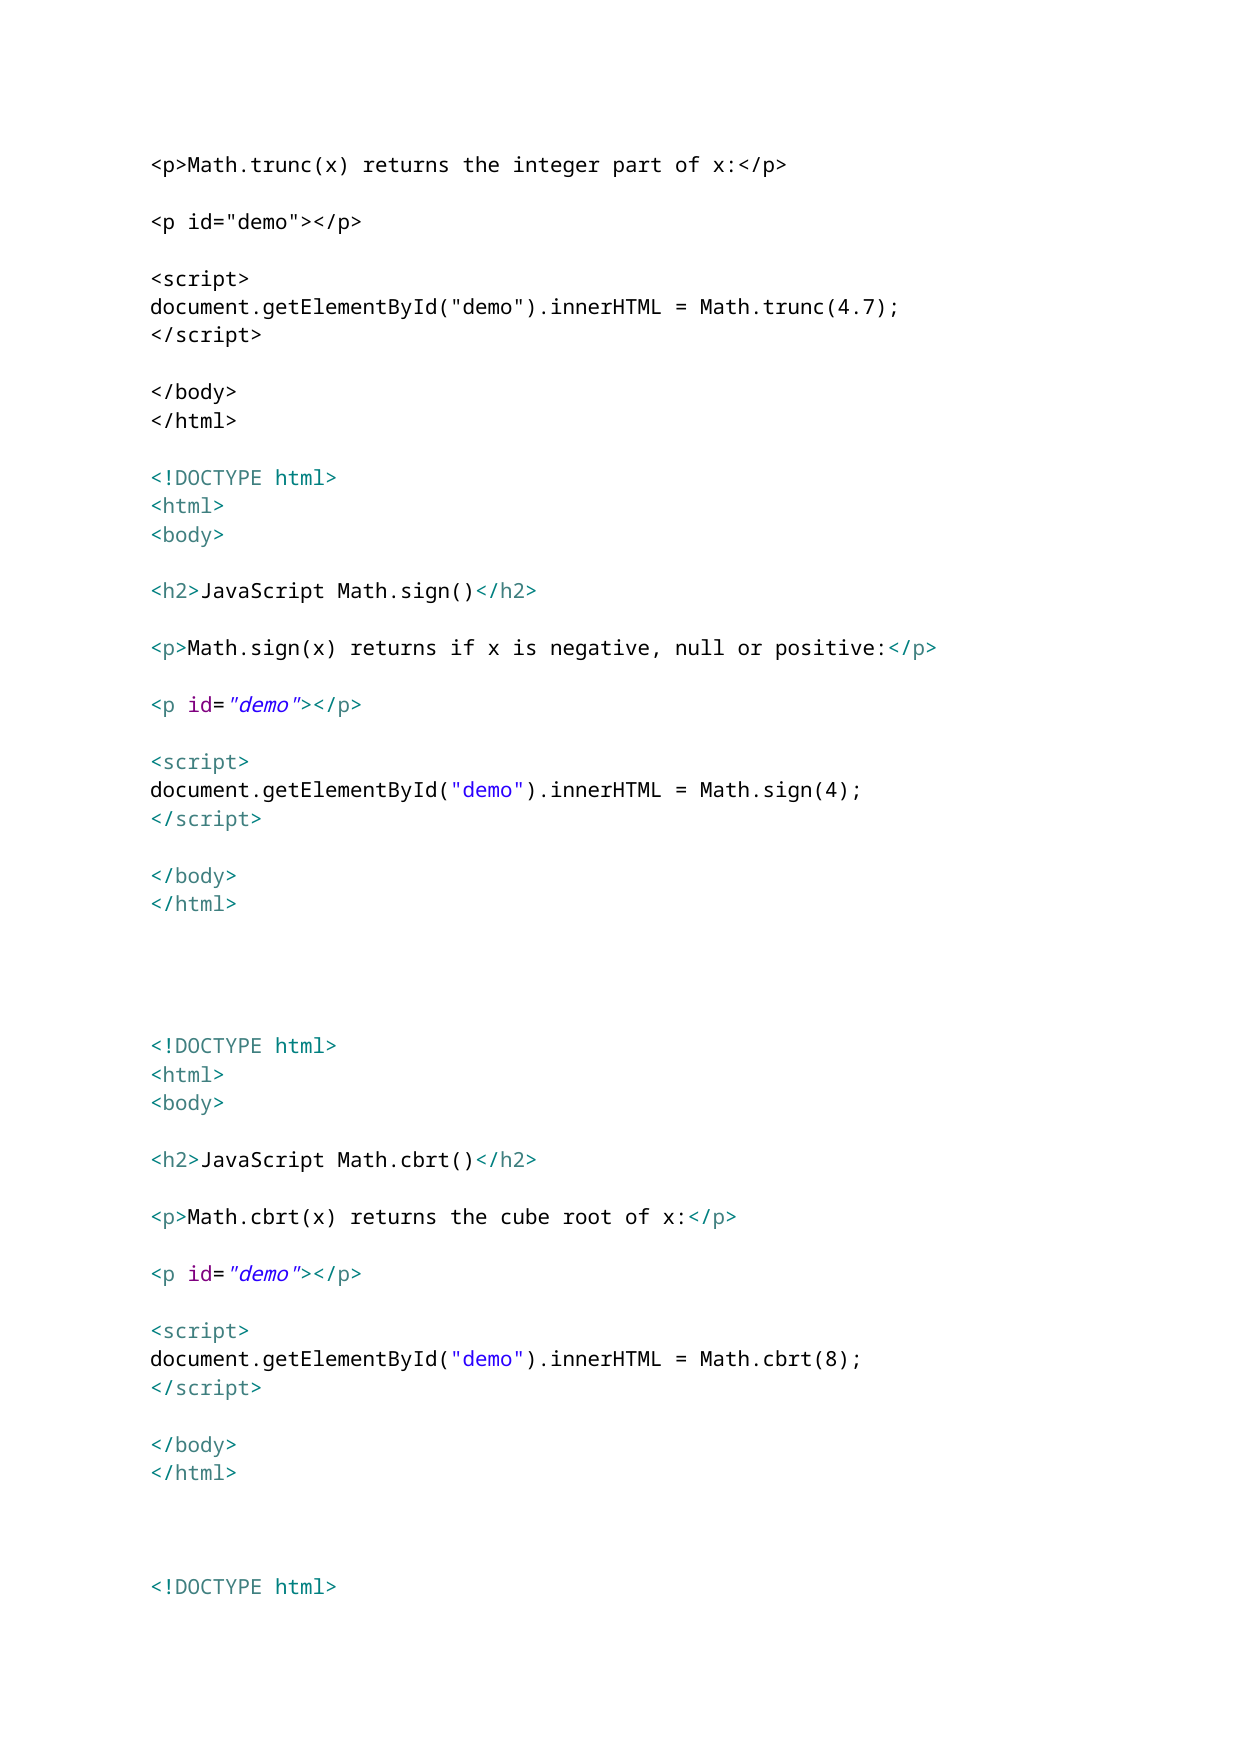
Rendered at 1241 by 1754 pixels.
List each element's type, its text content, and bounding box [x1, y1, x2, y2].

text <h2>JavaScript Math.cbrt()</h2> [150, 1145, 1090, 1174]
text </html> [150, 1458, 1090, 1487]
text <p>Math.trunc(x) returns the integer part of x:</p> [150, 150, 1090, 178]
text </body> [150, 861, 1090, 889]
text </script> [150, 804, 1090, 832]
text </html> [150, 406, 1090, 434]
text </html> [150, 889, 1090, 918]
text <!DOCTYPE html> [150, 1032, 1090, 1060]
text <p id="demo"></p> [150, 1259, 1090, 1287]
text </body> [150, 377, 1090, 406]
text <body> [150, 520, 1090, 548]
text </script> [150, 321, 1090, 349]
text <!DOCTYPE html> [150, 1572, 1090, 1600]
text <html> [150, 491, 1090, 520]
text <p id="demo"></p> [150, 207, 1090, 235]
text <script> [150, 1316, 1090, 1344]
text <p>Math.sign(x) returns if x is negative, null or positive:</p> [150, 633, 1090, 662]
text </script> [150, 1373, 1090, 1401]
text </body> [150, 1430, 1090, 1458]
text document.getElementById("demo").innerHTML = Math.trunc(4.7); [150, 292, 1090, 321]
text <script> [150, 264, 1090, 292]
text <html> [150, 1060, 1090, 1088]
text <script> [150, 747, 1090, 776]
text <h2>JavaScript Math.sign()</h2> [150, 577, 1090, 605]
text <p>Math.cbrt(x) returns the cube root of x:</p> [150, 1202, 1090, 1231]
text document.getElementById("demo").innerHTML = Math.sign(4); [150, 776, 1090, 804]
text document.getElementById("demo").innerHTML = Math.cbrt(8); [150, 1344, 1090, 1373]
text <p id="demo"></p> [150, 690, 1090, 719]
text <!DOCTYPE html> [150, 463, 1090, 491]
text <body> [150, 1088, 1090, 1117]
